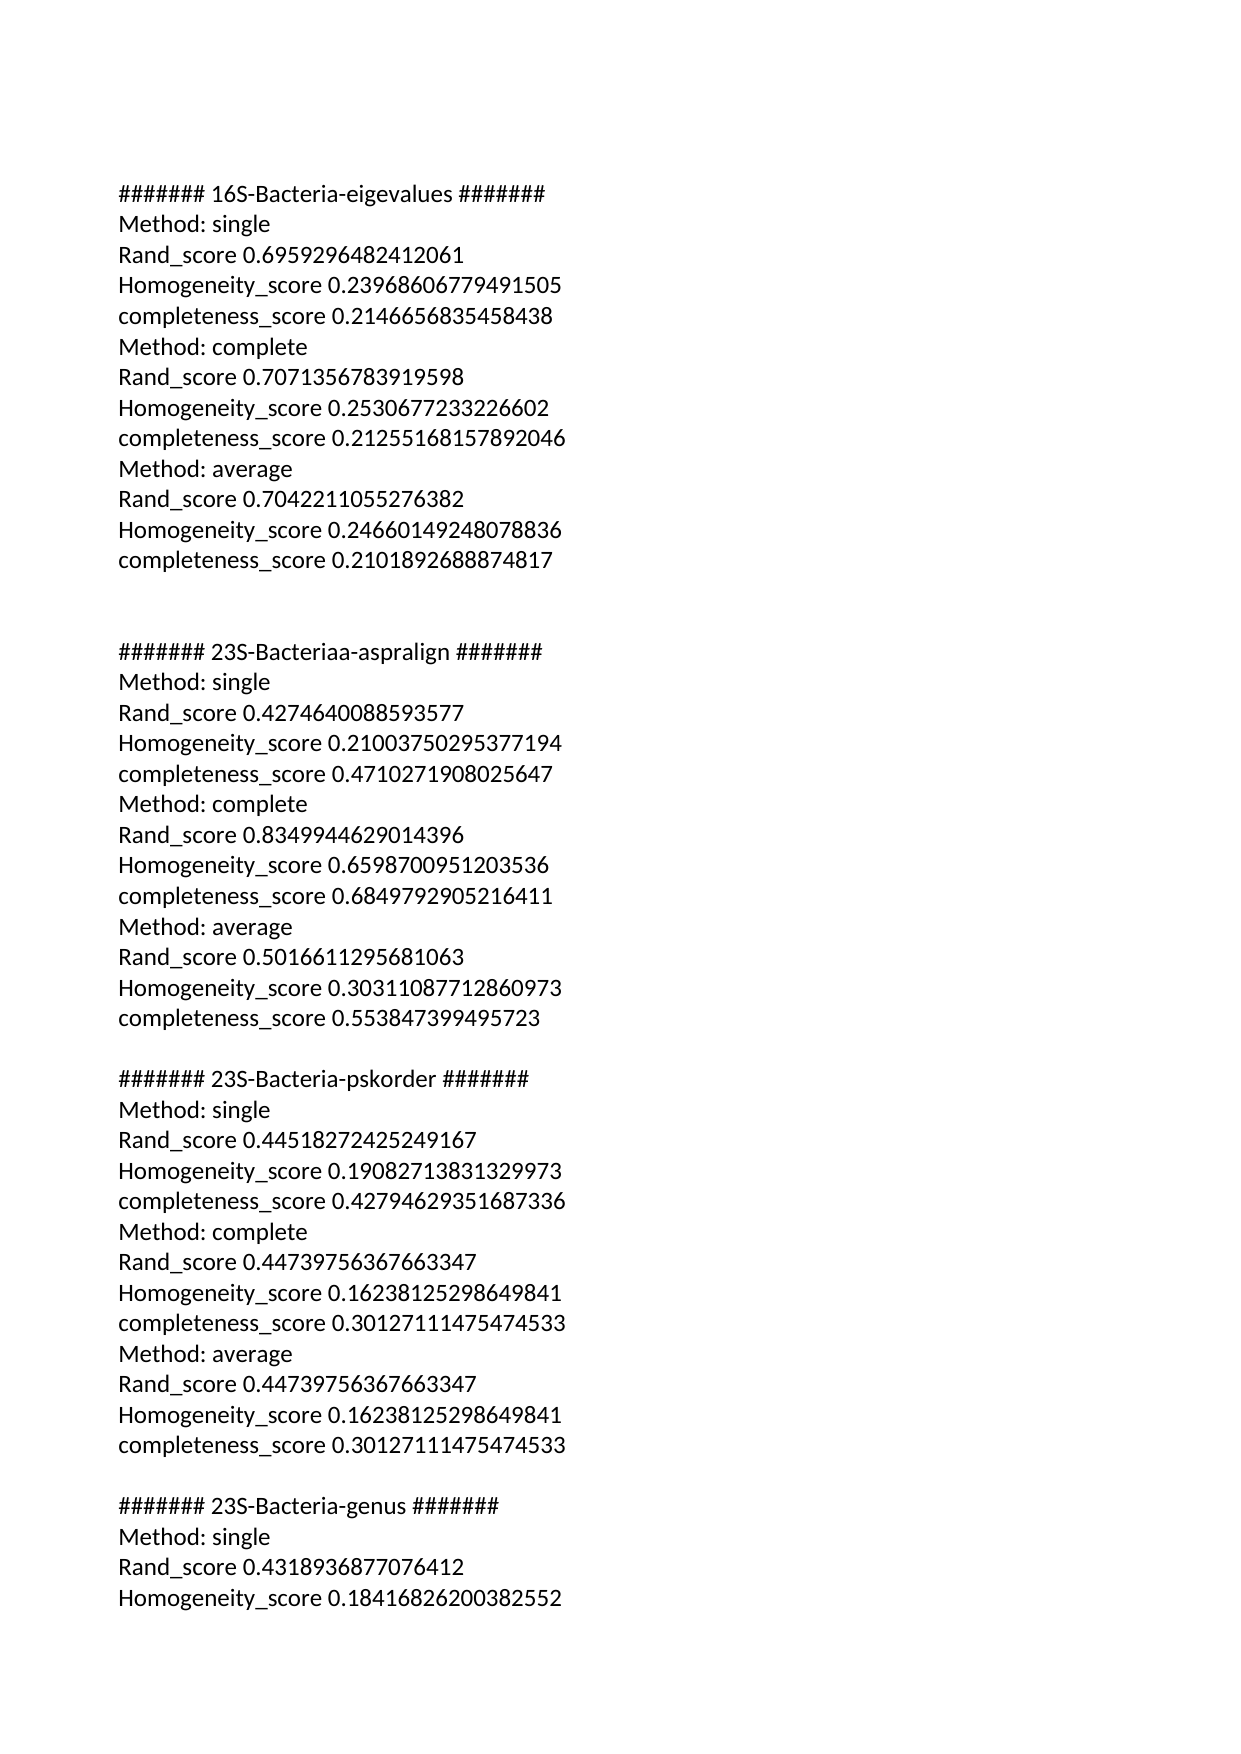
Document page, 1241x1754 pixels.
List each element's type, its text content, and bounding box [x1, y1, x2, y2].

text Method: average [118, 1338, 1122, 1368]
text Method: complete [118, 331, 1122, 361]
text ####### 23S-Bacteria-genus ####### [118, 1491, 1122, 1521]
text Homogeneity_score 0.23968606779491505 [118, 270, 1122, 300]
text Rand_score 0.44739756367663347 [118, 1246, 1122, 1277]
text completeness_score 0.21255168157892046 [118, 422, 1122, 453]
text completeness_score 0.30127111475474533 [118, 1429, 1122, 1460]
text Homogeneity_score 0.19082713831329973 [118, 1155, 1122, 1185]
text Rand_score 0.8349944629014396 [118, 819, 1122, 849]
text Method: single [118, 1094, 1122, 1124]
text Homogeneity_score 0.6598700951203536 [118, 849, 1122, 880]
text Rand_score 0.44739756367663347 [118, 1368, 1122, 1399]
text Method: complete [118, 788, 1122, 819]
text ####### 16S-Bacteria-eigevalues ####### [118, 178, 1122, 209]
text Homogeneity_score 0.21003750295377194 [118, 727, 1122, 758]
text Rand_score 0.6959296482412061 [118, 239, 1122, 270]
text completeness_score 0.6849792905216411 [118, 880, 1122, 911]
text Method: average [118, 453, 1122, 483]
text Method: single [118, 666, 1122, 697]
text ####### 23S-Bacteriaa-aspralign ####### [118, 636, 1122, 666]
text Method: single [118, 1521, 1122, 1552]
text Rand_score 0.5016611295681063 [118, 941, 1122, 972]
text completeness_score 0.2146656835458438 [118, 300, 1122, 331]
text Homogeneity_score 0.30311087712860973 [118, 972, 1122, 1002]
text completeness_score 0.553847399495723 [118, 1002, 1122, 1033]
text completeness_score 0.42794629351687336 [118, 1185, 1122, 1216]
text Method: complete [118, 1216, 1122, 1246]
text Rand_score 0.7042211055276382 [118, 483, 1122, 514]
text completeness_score 0.4710271908025647 [118, 758, 1122, 788]
text ####### 23S-Bacteria-pskorder ####### [118, 1063, 1122, 1094]
text Homogeneity_score 0.16238125298649841 [118, 1399, 1122, 1429]
text Rand_score 0.4274640088593577 [118, 697, 1122, 727]
text Rand_score 0.44518272425249167 [118, 1124, 1122, 1155]
text completeness_score 0.30127111475474533 [118, 1307, 1122, 1338]
text Rand_score 0.4318936877076412 [118, 1552, 1122, 1582]
text Rand_score 0.7071356783919598 [118, 361, 1122, 392]
text Homogeneity_score 0.18416826200382552 [118, 1582, 1122, 1613]
text Method: single [118, 209, 1122, 239]
text completeness_score 0.2101892688874817 [118, 544, 1122, 575]
text Homogeneity_score 0.2530677233226602 [118, 392, 1122, 422]
text Method: average [118, 911, 1122, 941]
text Homogeneity_score 0.24660149248078836 [118, 514, 1122, 544]
text Homogeneity_score 0.16238125298649841 [118, 1277, 1122, 1307]
